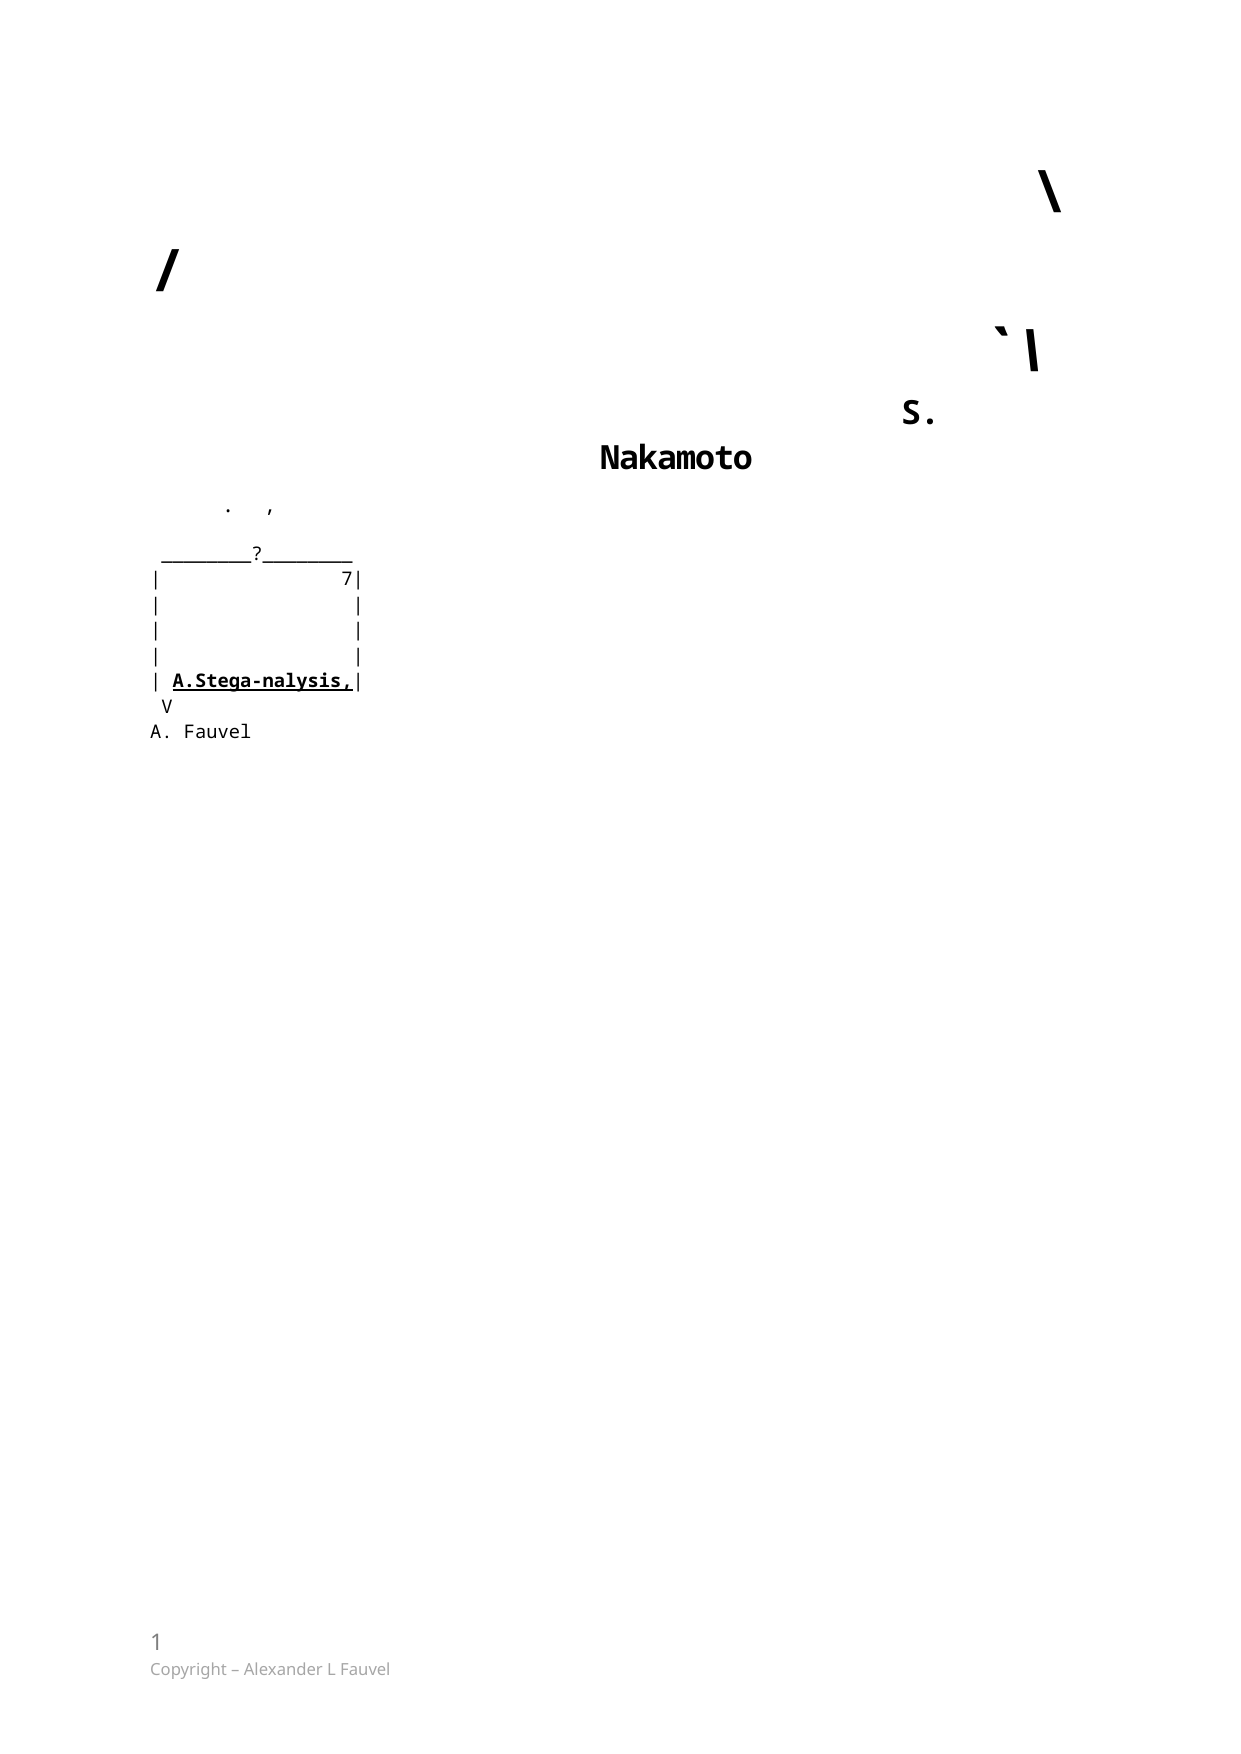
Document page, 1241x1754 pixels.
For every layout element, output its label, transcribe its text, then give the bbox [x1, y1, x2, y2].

text ________?________ [150, 540, 1090, 566]
text V [150, 693, 1090, 719]
text A. Fauvel [150, 719, 1090, 744]
text | | [150, 642, 1090, 668]
text | | [150, 617, 1090, 642]
title S. Nakamoto [600, 388, 1090, 479]
text | A.Stega-nalysis,| [150, 668, 1090, 693]
text | 7| [150, 566, 1090, 591]
text | | [150, 591, 1090, 617]
text . , [150, 488, 1090, 519]
title \ / [150, 150, 1090, 309]
title `\ [975, 309, 1090, 388]
